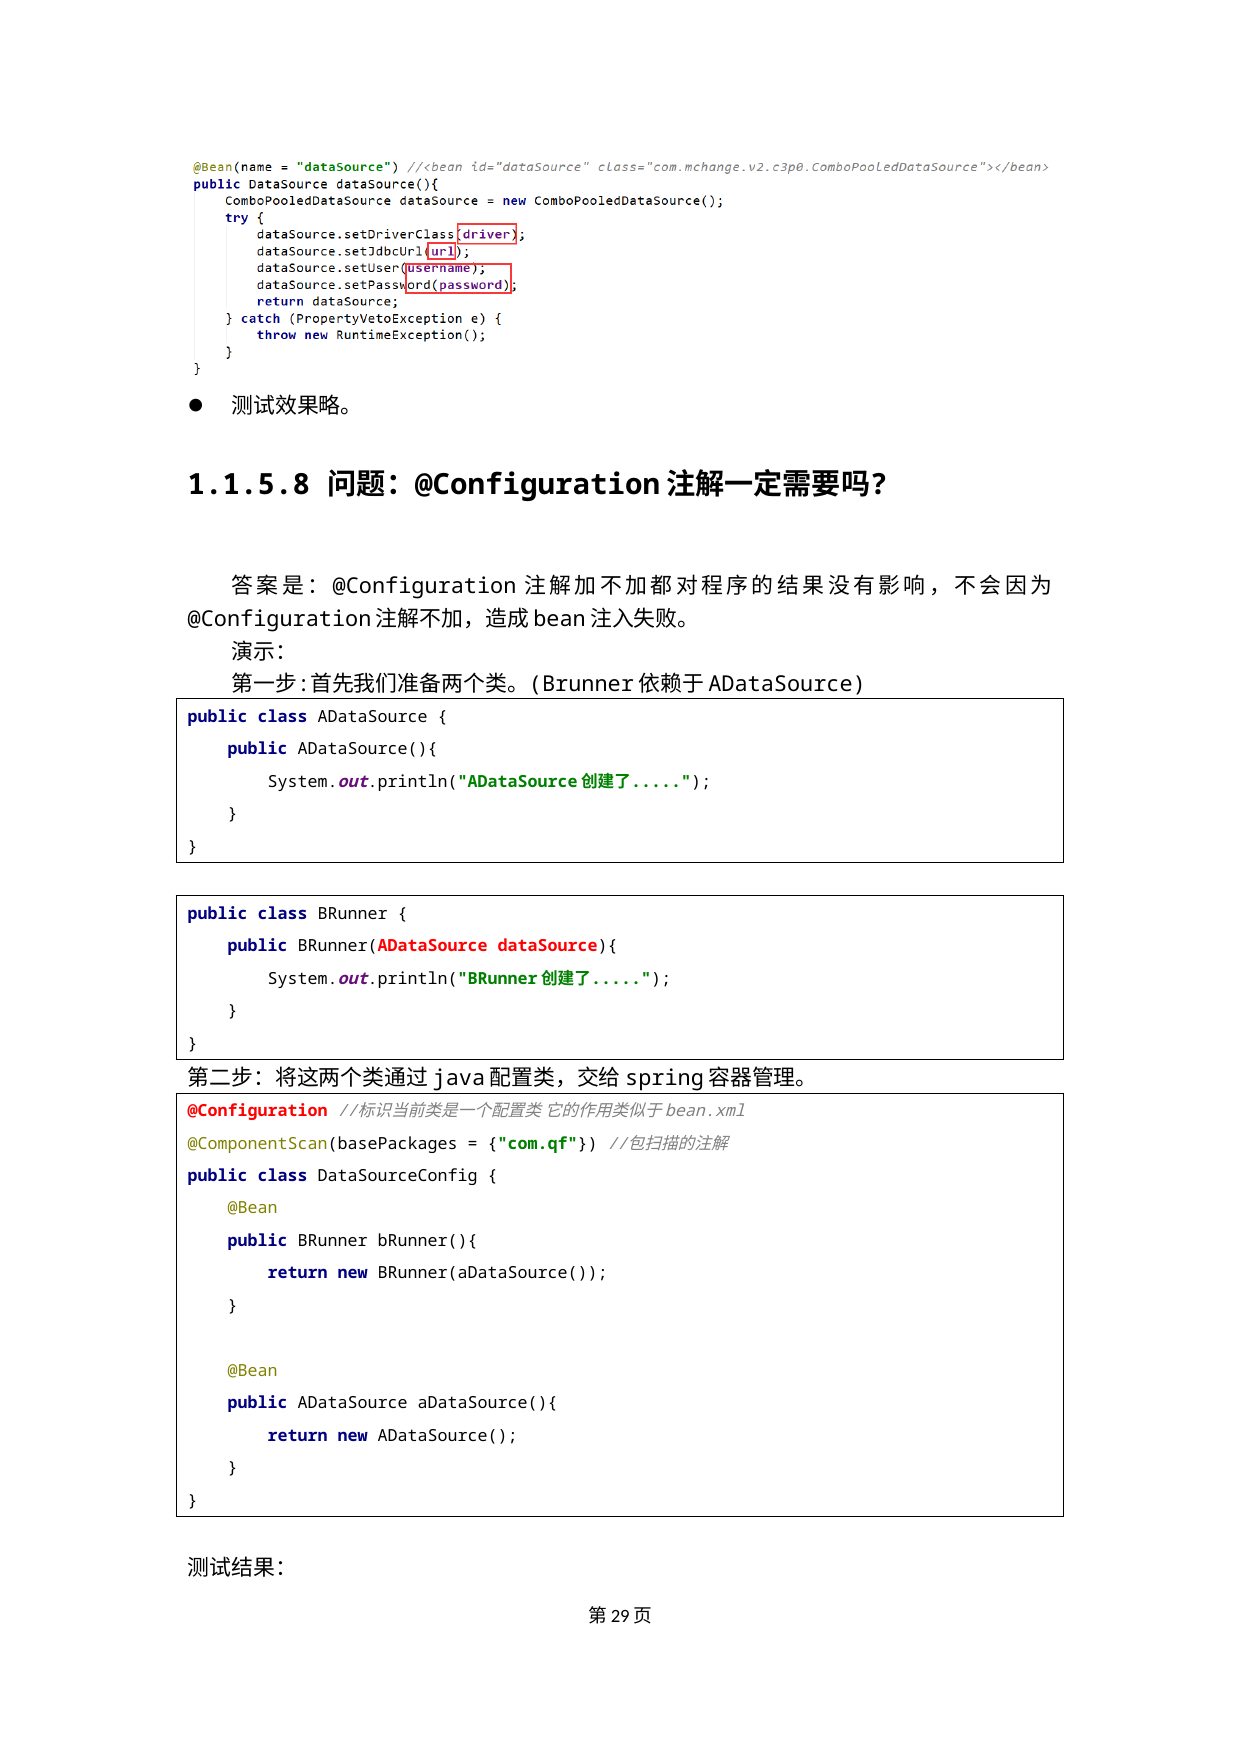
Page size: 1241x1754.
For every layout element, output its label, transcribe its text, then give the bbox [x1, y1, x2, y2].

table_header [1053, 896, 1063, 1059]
picture [187, 160, 1053, 378]
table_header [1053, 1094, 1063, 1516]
text 第一步:首先我们准备两个类。(Brunner依赖于ADataSource) [187, 666, 1053, 698]
subtitle 1.1.5.8 问题：@Configuration注解一定需要吗? [187, 449, 1053, 514]
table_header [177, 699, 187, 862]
list 测试效果略。 [187, 388, 1053, 420]
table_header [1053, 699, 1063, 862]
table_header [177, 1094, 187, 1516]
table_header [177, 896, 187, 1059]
text 第二步：将这两个类通过java配置类，交给spring容器管理。 [187, 1060, 1053, 1092]
text 测试结果： [187, 1549, 1053, 1582]
text 演示： [187, 633, 1053, 666]
text 答案是：@Configuration注解加不加都对程序的结果没有影响，不会因为@Configuration注解不加，造成bean注入失败。 [187, 568, 1053, 633]
